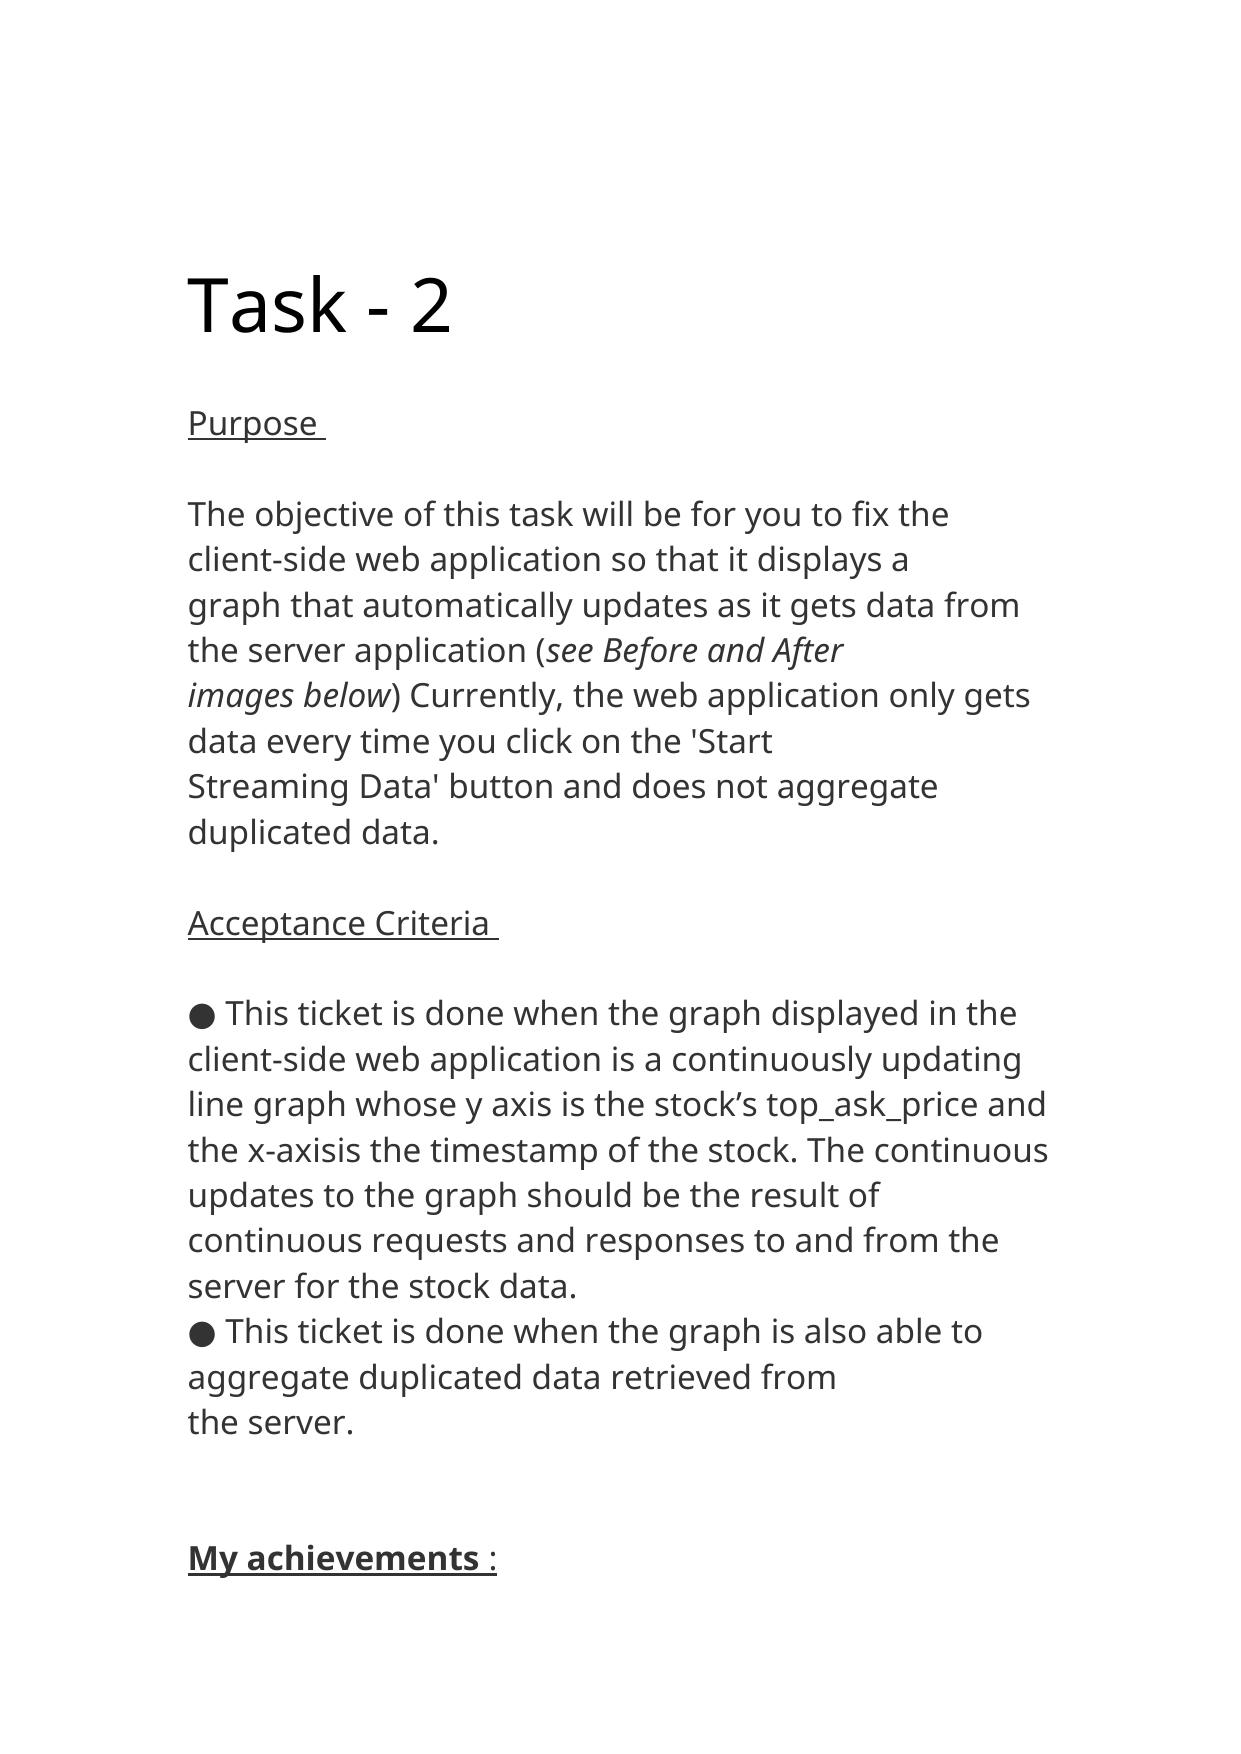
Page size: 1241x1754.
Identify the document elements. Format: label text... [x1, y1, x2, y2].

text My achievements : [187, 1535, 1053, 1581]
text Streaming Data' button and does not aggregate duplicated data. [187, 763, 1053, 854]
text Acceptance Criteria [187, 899, 1053, 945]
text graph that automatically updates as it gets data from the server application (see Before and After [187, 581, 1053, 672]
text images below) Currently, the web application only gets data every time you click on the 'Start [187, 672, 1053, 763]
text Purpose [187, 400, 1053, 445]
text The objective of this task will be for you to fix the client-side web application so that it displays a [187, 491, 1053, 581]
text continuous requests and responses to and from the server for the stock data. [187, 1217, 1053, 1308]
text ● This ticket is done when the graph is also able to aggregate duplicated data retrieved from [187, 1308, 1053, 1399]
text Task - 2 [187, 252, 1053, 354]
text ● This ticket is done when the graph displayed in the client-side web application is a continuously updating line graph whose y axis is the stock’s top_ask_price and the x-axisis the timestamp of the stock. The continuous updates to the graph should be the result of [187, 990, 1053, 1217]
text the server. [187, 1399, 1053, 1444]
